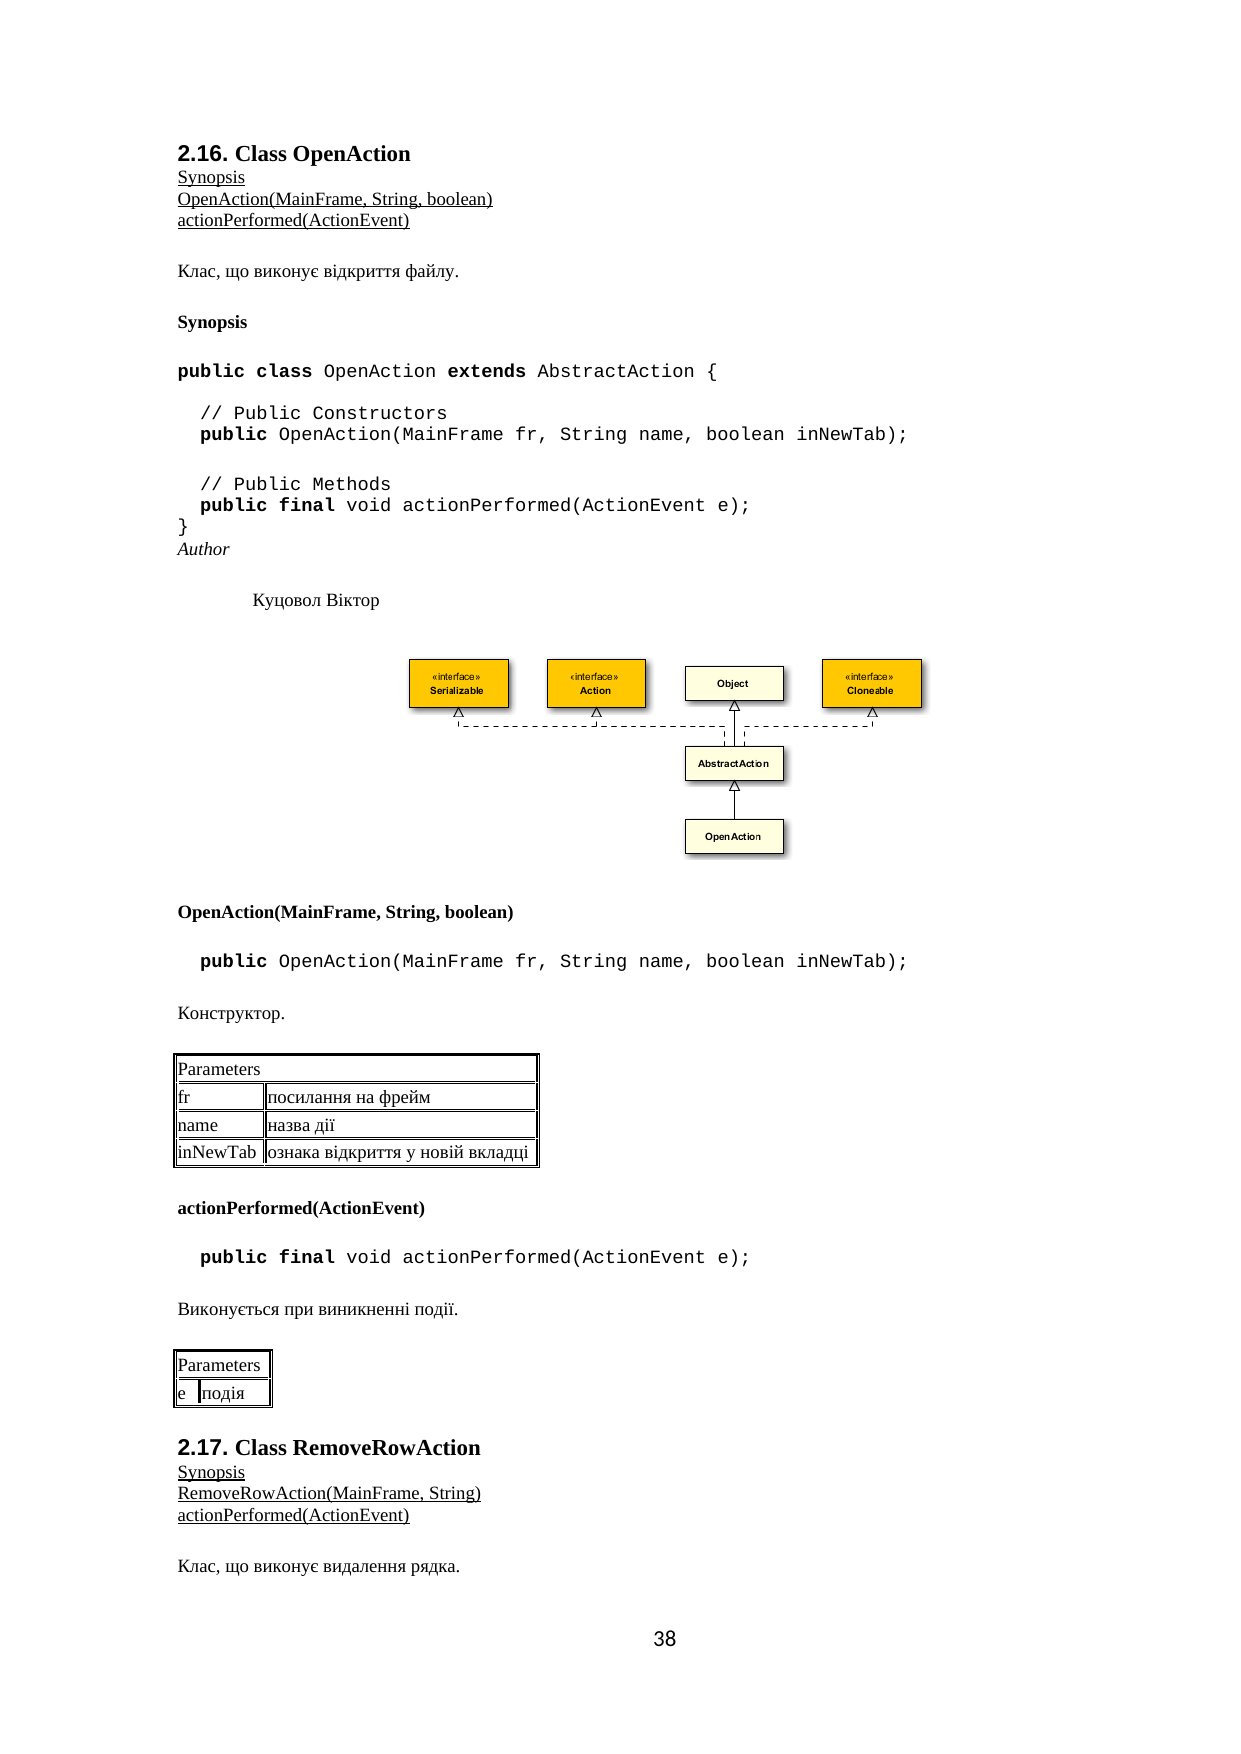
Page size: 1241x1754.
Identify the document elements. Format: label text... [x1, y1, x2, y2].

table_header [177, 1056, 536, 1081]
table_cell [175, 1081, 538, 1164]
text Synopsis [177, 311, 1152, 332]
text RemoveRowAction(MainFrame, String) [177, 1482, 1152, 1504]
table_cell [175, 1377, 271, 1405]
text Виконується при виникненні події. [177, 1298, 1152, 1320]
text Author [177, 538, 1152, 560]
subtitle 2.17. Class RemoveRowAction [177, 1434, 1152, 1461]
text // Public Methods [177, 474, 1152, 496]
text Synopsis [177, 166, 1152, 188]
text public final void actionPerformed(ActionEvent e); } [177, 496, 1152, 538]
text Куцовол Віктор [252, 589, 1152, 611]
text actionPerformed(ActionEvent) [177, 209, 1152, 231]
text Synopsis [177, 1461, 1152, 1482]
text Конструктор. [177, 1002, 1152, 1024]
text actionPerformed(ActionEvent) [177, 1197, 1152, 1218]
text actionPerformed(ActionEvent) [177, 1504, 1152, 1525]
text public final void actionPerformed(ActionEvent e); [177, 1248, 1152, 1269]
text OpenAction(MainFrame, String, boolean) [177, 188, 1152, 209]
picture [389, 639, 940, 872]
text public OpenAction(MainFrame fr, String name, boolean inNewTab); [177, 425, 1152, 474]
text Клас, що виконує відкриття файлу. [177, 260, 1152, 282]
subtitle 2.16. Class OpenAction [177, 140, 1152, 166]
text Клас, що виконує видалення рядка. [177, 1554, 1152, 1576]
text public OpenAction(MainFrame fr, String name, boolean inNewTab); [177, 952, 1152, 973]
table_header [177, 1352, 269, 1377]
text // Public Constructors [177, 404, 1152, 425]
text OpenAction(MainFrame, String, boolean) [177, 901, 1152, 923]
text public class OpenAction extends AbstractAction { [177, 361, 1152, 383]
